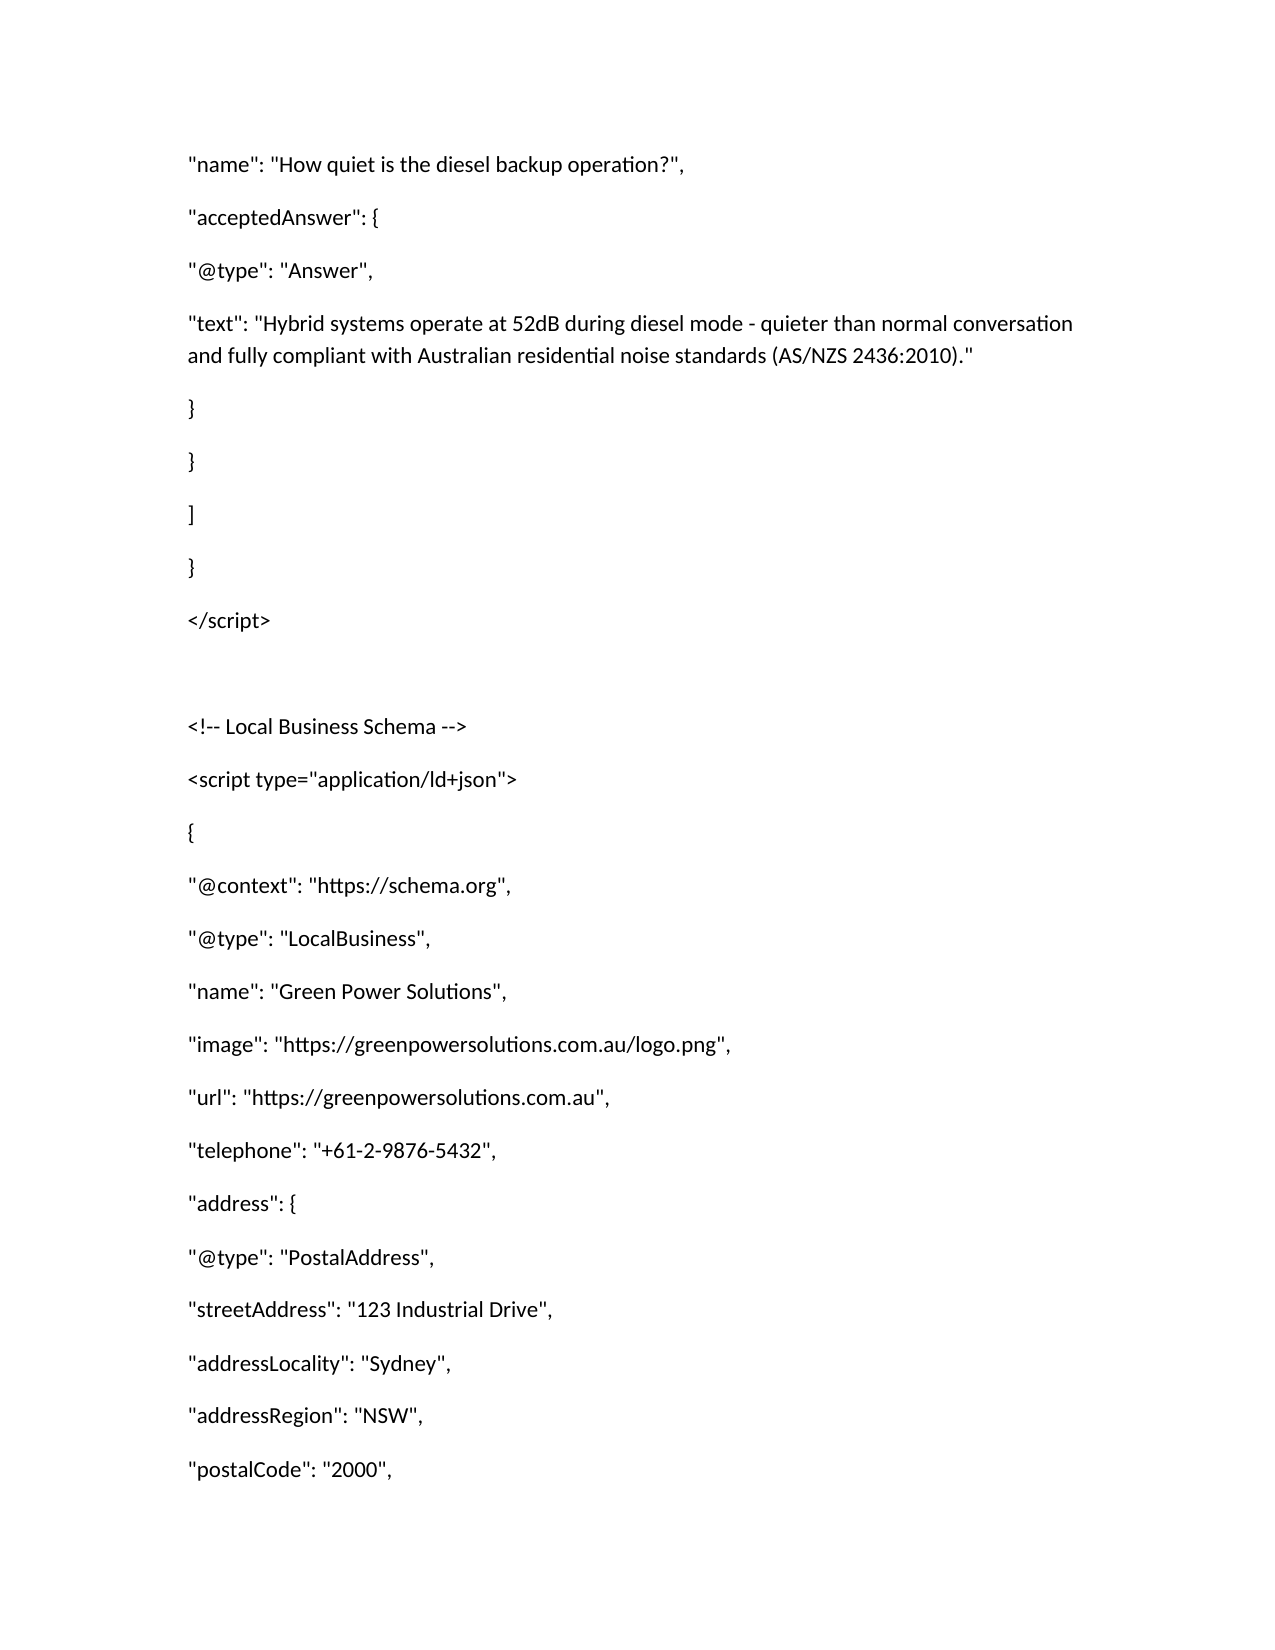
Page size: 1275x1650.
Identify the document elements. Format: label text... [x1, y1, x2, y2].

text <script type="application/ld+json"> [187, 765, 1087, 793]
text <!-- Local Business Schema --> [187, 712, 1087, 740]
text "@type": "PostalAddress", [187, 1243, 1087, 1271]
text "addressLocality": "Sydney", [187, 1349, 1087, 1377]
text "@context": "https://schema.org", [187, 871, 1087, 899]
text "name": "How quiet is the diesel backup operation?", [187, 150, 1087, 178]
text "@type": "LocalBusiness", [187, 924, 1087, 952]
text "acceptedAnswer": { [187, 203, 1087, 231]
text } [187, 553, 1087, 581]
text { [187, 818, 1087, 846]
text "postalCode": "2000", [187, 1455, 1087, 1483]
text "text": "Hybrid systems operate at 52dB during diesel mode - quieter than normal conversation and fully compliant with Australian residential noise standards (AS/NZS 2436:2010)." [187, 309, 1087, 369]
text "addressRegion": "NSW", [187, 1402, 1087, 1430]
text "image": "https://greenpowersolutions.com.au/logo.png", [187, 1031, 1087, 1058]
text "@type": "Answer", [187, 256, 1087, 284]
text } [187, 394, 1087, 422]
text "url": "https://greenpowersolutions.com.au", [187, 1083, 1087, 1112]
text "streetAddress": "123 Industrial Drive", [187, 1296, 1087, 1324]
text "telephone": "+61-2-9876-5432", [187, 1137, 1087, 1164]
text } [187, 447, 1087, 475]
text "name": "Green Power Solutions", [187, 977, 1087, 1006]
text </script> [187, 606, 1087, 634]
text "address": { [187, 1189, 1087, 1218]
text ] [187, 500, 1087, 528]
